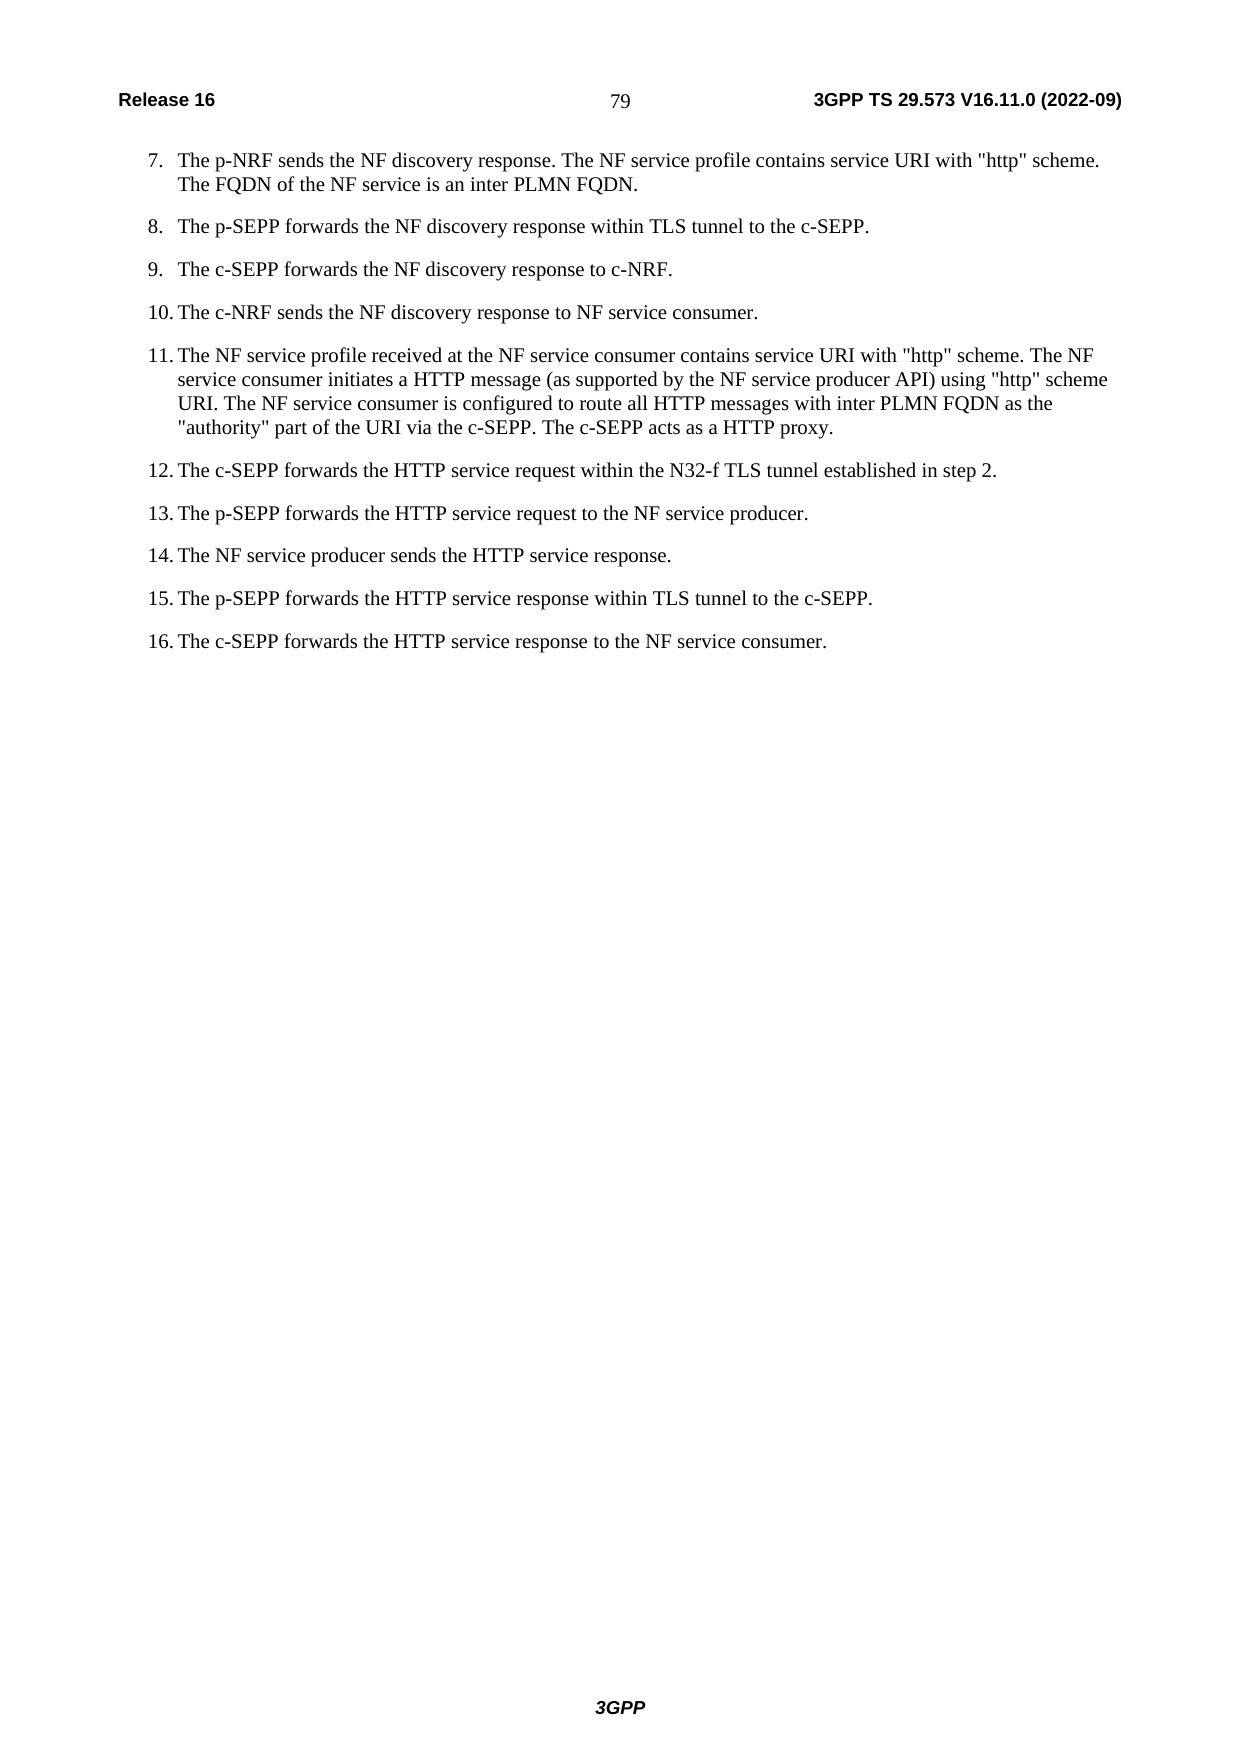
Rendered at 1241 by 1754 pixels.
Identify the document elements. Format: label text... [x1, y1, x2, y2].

text 15. The p-SEPP forwards the HTTP service response within TLS tunnel to the c-SEPP. [148, 586, 1122, 610]
text 11. The NF service profile received at the NF service consumer contains service URI with "http" scheme. The NF service consumer initiates a HTTP message (as supported by the NF service producer API) using "http" scheme URI. The NF service consumer is configured to route all HTTP messages with inter PLMN FQDN as the "authority" part of the URI via the c-SEPP. The c-SEPP acts as a HTTP proxy. [148, 343, 1122, 439]
text 13. The p-SEPP forwards the HTTP service request to the NF service producer. [148, 501, 1122, 525]
text 16. The c-SEPP forwards the HTTP service response to the NF service consumer. [148, 629, 1122, 653]
text 9. The c-SEPP forwards the NF discovery response to c-NRF. [148, 257, 1122, 281]
text 12. The c-SEPP forwards the HTTP service request within the N32-f TLS tunnel established in step 2. [148, 458, 1122, 482]
text 7. The p-NRF sends the NF discovery response. The NF service profile contains service URI with "http" scheme. The FQDN of the NF service is an inter PLMN FQDN. [148, 147, 1122, 196]
text 10. The c-NRF sends the NF discovery response to NF service consumer. [148, 300, 1122, 324]
text 8. The p-SEPP forwards the NF discovery response within TLS tunnel to the c-SEPP. [148, 214, 1122, 238]
text 14. The NF service producer sends the HTTP service response. [148, 543, 1122, 567]
